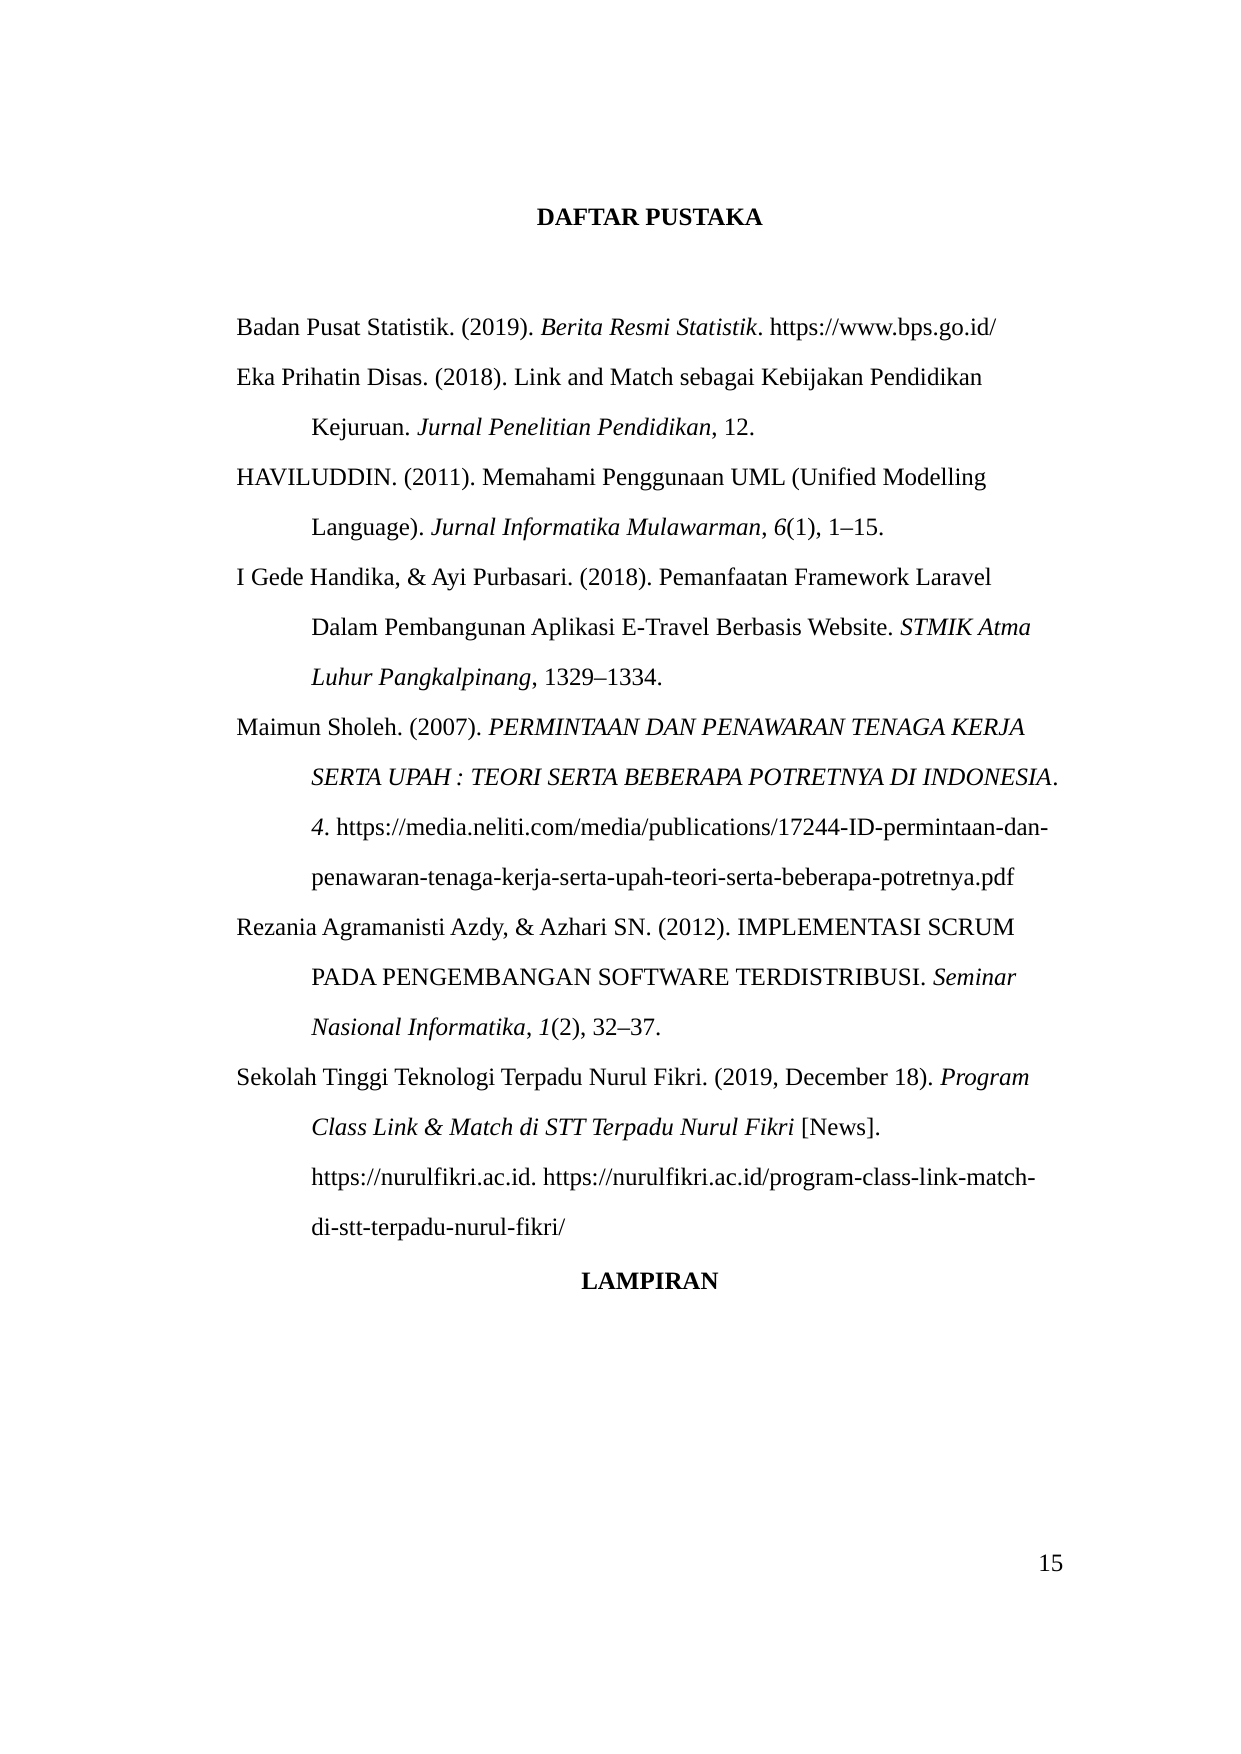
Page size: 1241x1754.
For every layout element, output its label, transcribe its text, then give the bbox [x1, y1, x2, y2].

subtitle LAMPIRAN [236, 1266, 1063, 1295]
subtitle DAFTAR PUSTAKA [236, 202, 1063, 231]
text Badan Pusat Statistik. (2019). Berita Resmi Statistik. https://www.bps.go.id/ [236, 291, 1063, 341]
text Maimun Sholeh. (2007). PERMINTAAN DAN PENAWARAN TENAGA KERJA SERTA UPAH : TEORI SERTA BEBERAPA POTRETNYA DI INDONESIA. 4. https://media.neliti.com/media/publications/17244-ID-permintaan-dan-penawaran-tenaga-kerja-serta-upah-teori-serta-beberapa-potretnya.pdf [236, 691, 1063, 891]
text HAVILUDDIN. (2011). Memahami Penggunaan UML (Unified Modelling Language). Jurnal Informatika Mulawarman, 6(1), 1–15. [236, 441, 1063, 541]
text Rezania Agramanisti Azdy, & Azhari SN. (2012). IMPLEMENTASI SCRUM PADA PENGEMBANGAN SOFTWARE TERDISTRIBUSI. Seminar Nasional Informatika, 1(2), 32–37. [236, 891, 1063, 1041]
text I Gede Handika, & Ayi Purbasari. (2018). Pemanfaatan Framework Laravel Dalam Pembangunan Aplikasi E-Travel Berbasis Website. STMIK Atma Luhur Pangkalpinang, 1329–1334. [236, 541, 1063, 691]
text Eka Prihatin Disas. (2018). Link and Match sebagai Kebijakan Pendidikan Kejuruan. Jurnal Penelitian Pendidikan, 12. [236, 341, 1063, 441]
text Sekolah Tinggi Teknologi Terpadu Nurul Fikri. (2019, December 18). Program Class Link & Match di STT Terpadu Nurul Fikri [News]. https://nurulfikri.ac.id. https://nurulfikri.ac.id/program-class-link-match-di-stt-terpadu-nurul-fikri/ [236, 1041, 1063, 1241]
